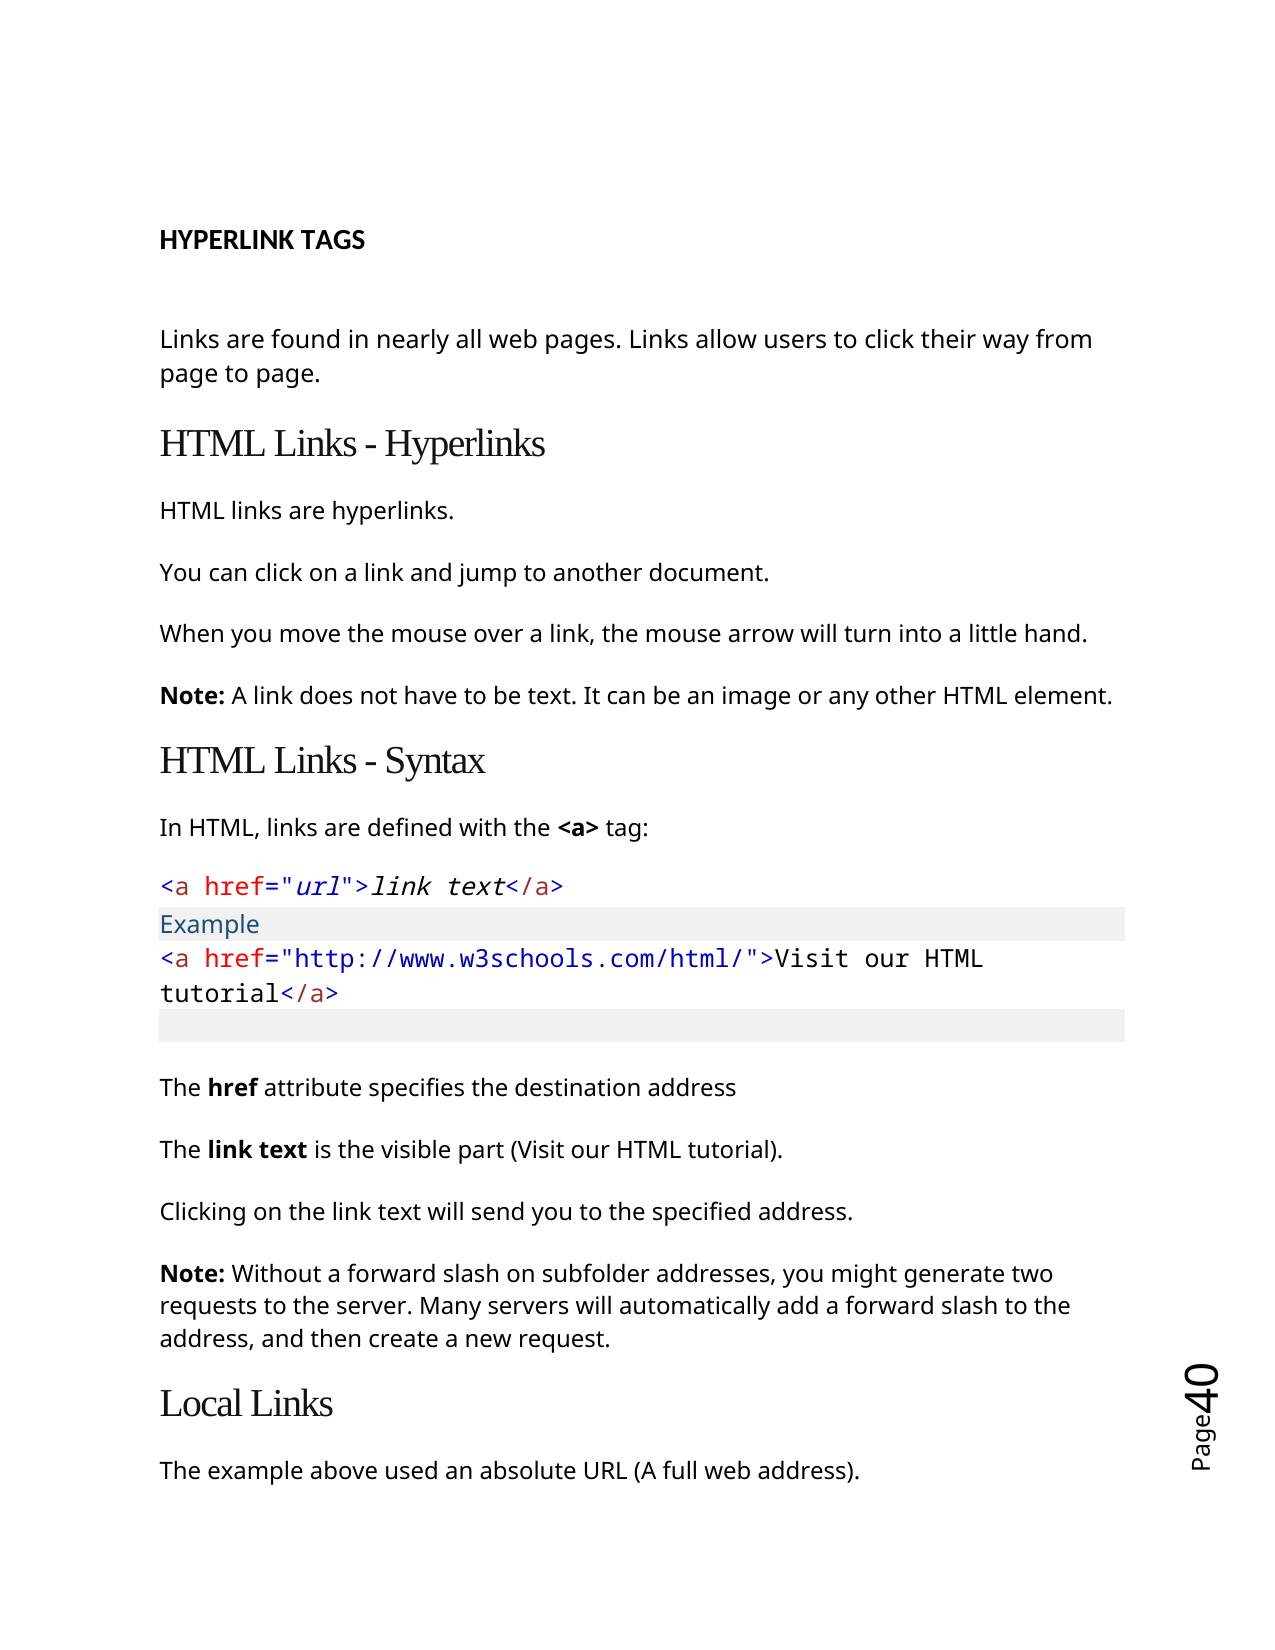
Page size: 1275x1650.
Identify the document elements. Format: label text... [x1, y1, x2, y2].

text HTML links are hyperlinks. [159, 494, 1125, 526]
text Clicking on the link text will send you to the specified address. [159, 1194, 1125, 1227]
subtitle Local Links [159, 1379, 1120, 1425]
text You can click on a link and jump to another document. [159, 555, 1125, 588]
text Note: A link does not have to be text. It can be an image or any other HTML element. [159, 679, 1125, 712]
text Links are found in nearly all web pages. Links allow users to click their way from page to page. [159, 322, 1125, 390]
text HYPERLINK TAGS [159, 221, 1125, 257]
text In HTML, links are defined with the <a> tag: [159, 811, 1125, 844]
text Note: Without a forward slash on subfolder addresses, you might generate two requests to the server. Many servers will automatically add a forward slash to the address, and then create a new request. [159, 1256, 1125, 1354]
text The link text is the visible part (Visit our HTML tutorial). [159, 1133, 1125, 1165]
text <a href="http://www.w3schools.com/html/">Visit our HTML tutorial</a> [159, 941, 1125, 1009]
subtitle HTML Links - Syntax [159, 737, 1120, 782]
text When you move the mouse over a link, the mouse arrow will turn into a little hand. [159, 617, 1125, 650]
text The example above used an absolute URL (A full web address). [159, 1454, 1125, 1486]
subtitle Example [159, 907, 1125, 941]
text <a href="url">link text</a> [159, 869, 1125, 903]
subtitle HTML Links - Hyperlinks [159, 419, 1120, 464]
text The href attribute specifies the destination address [159, 1071, 1125, 1104]
